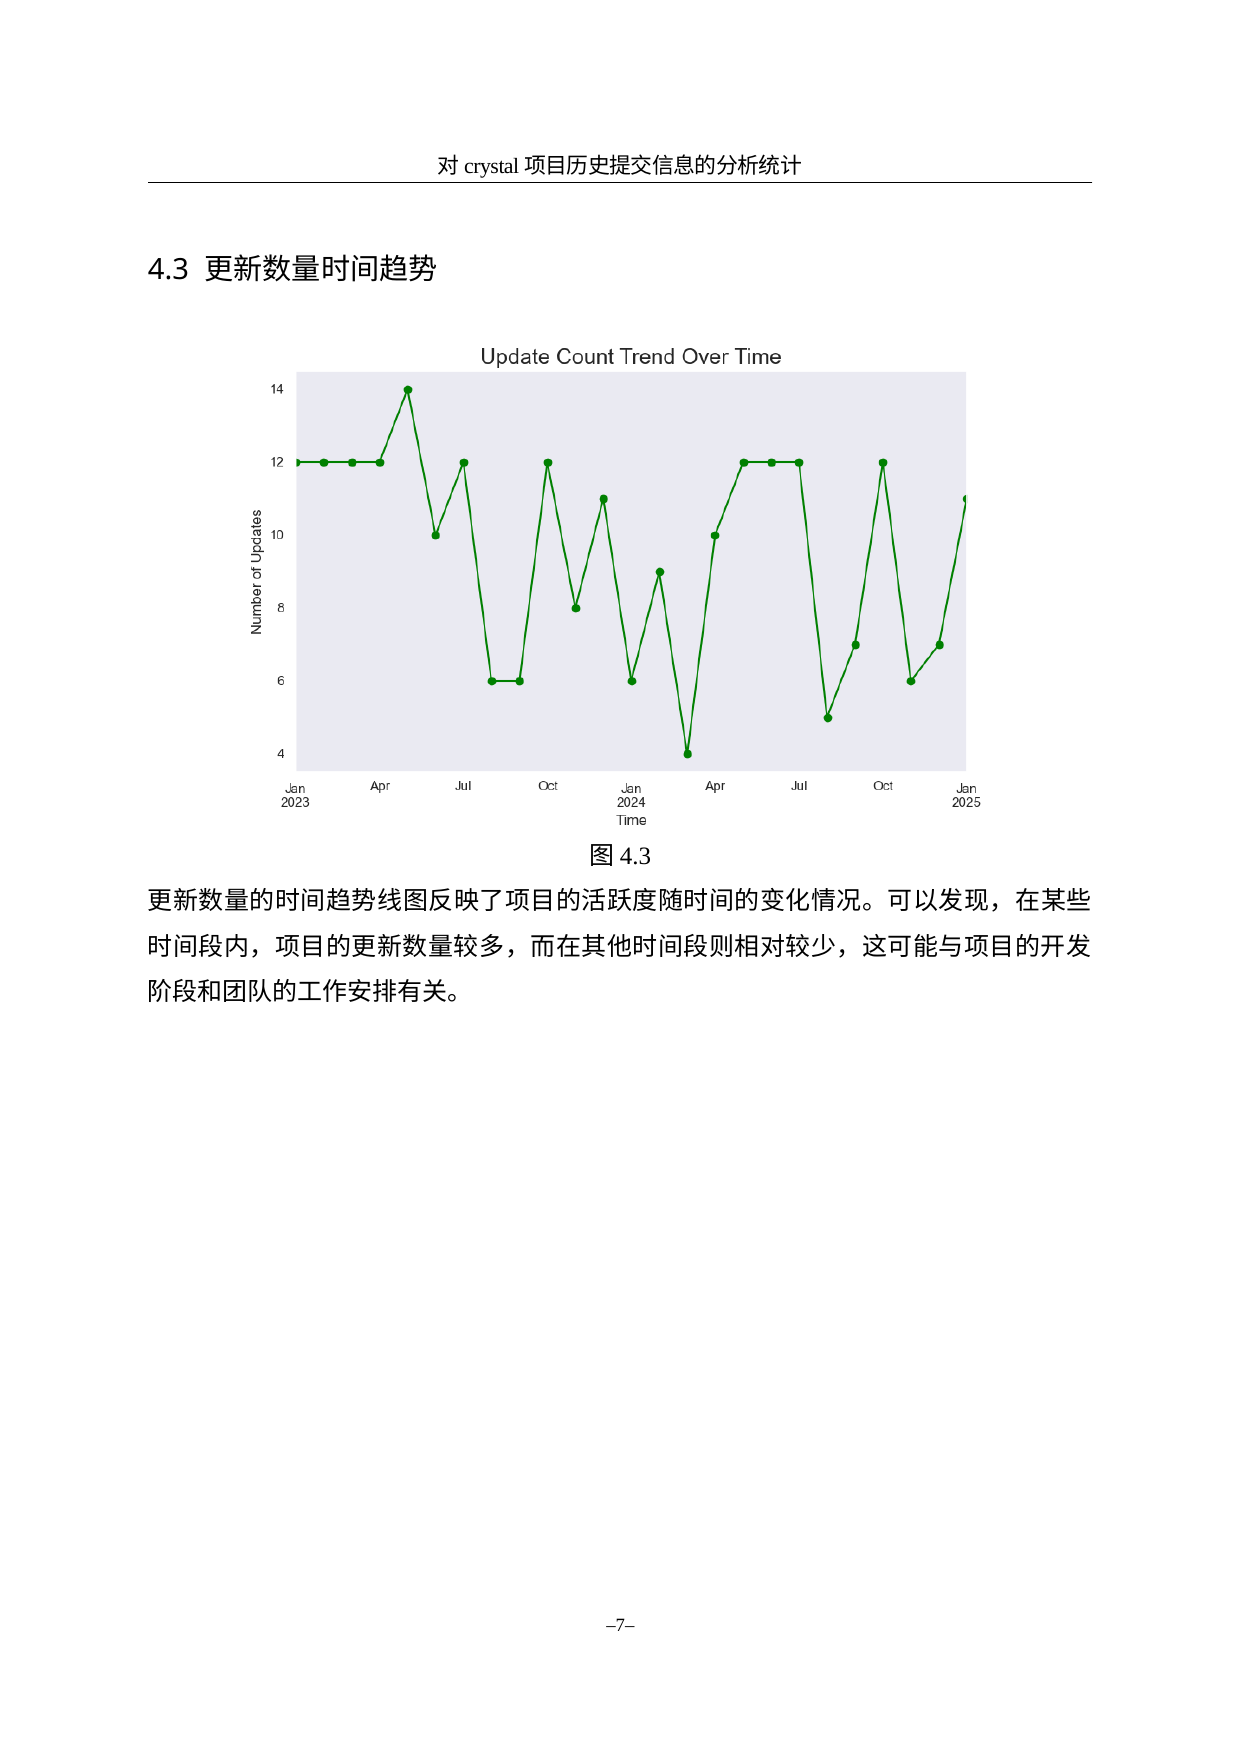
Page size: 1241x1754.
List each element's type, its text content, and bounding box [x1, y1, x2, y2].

subtitle 4.3 更新数量时间趋势 [148, 246, 1092, 288]
picture [187, 309, 1053, 829]
text 更新数量的时间趋势线图反映了项目的活跃度随时间的变化情况。可以发现，在某些时间段内，项目的更新数量较多，而在其他时间段则相对较少，这可能与项目的开发阶段和团队的工作安排有关。 [148, 881, 1092, 1008]
text 图4.3 [148, 835, 1092, 872]
